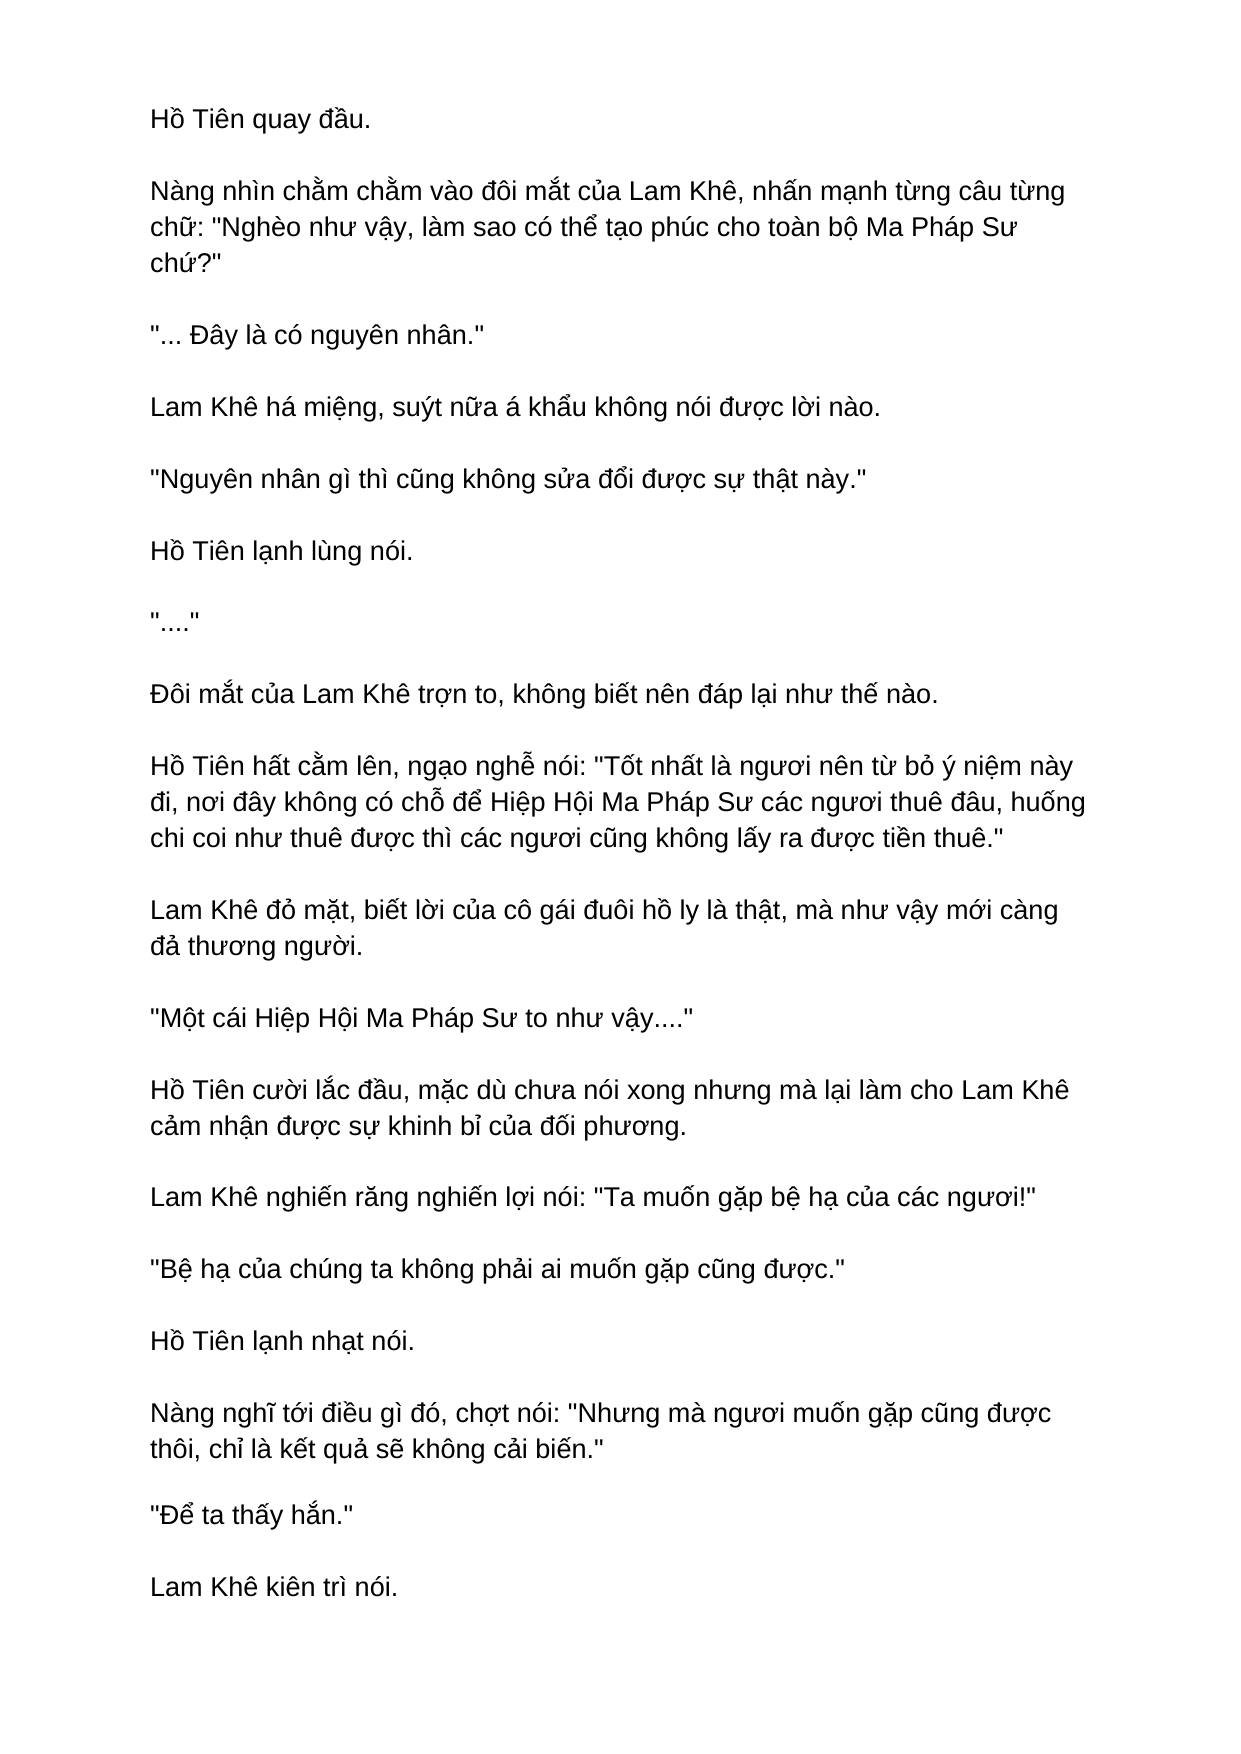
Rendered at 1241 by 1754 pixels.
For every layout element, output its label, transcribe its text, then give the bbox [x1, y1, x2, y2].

text "Để ta thấy hắn." [150, 1499, 1090, 1530]
text Lam Khê nghiến răng nghiến lợi nói: "Ta muốn gặp bệ hạ của các ngươi!" [150, 1181, 1090, 1213]
text Hồ Tiên lạnh lùng nói. [150, 534, 1090, 566]
text Hồ Tiên lạnh nhạt nói. [150, 1325, 1090, 1356]
text Nàng nhìn chằm chằm vào đôi mắt của Lam Khê, nhấn mạnh từng câu từng chữ: "Nghèo như vậy, làm sao có thể tạo phúc cho toàn bộ Ma Pháp Sư chứ?" [150, 175, 1090, 278]
text "Nguyên nhân gì thì cũng không sửa đổi được sự thật này." [150, 463, 1090, 494]
text Lam Khê há miệng, suýt nữa á khẩu không nói được lời nào. [150, 391, 1090, 422]
text "Một cái Hiệp Hội Ma Pháp Sư to như vậy...." [150, 1002, 1090, 1033]
text Đôi mắt của Lam Khê trợn to, không biết nên đáp lại như thế nào. [150, 678, 1090, 709]
text Lam Khê đỏ mặt, biết lời của cô gái đuôi hồ ly là thật, mà như vậy mới càng đả thương người. [150, 894, 1090, 961]
text "... Đây là có nguyên nhân." [150, 319, 1090, 350]
text Hồ Tiên hất cằm lên, ngạo nghễ nói: "Tốt nhất là ngươi nên từ bỏ ý niệm này đi, nơi đây không có chỗ để Hiệp Hội Ma Pháp Sư các ngươi thuê đâu, huống chi coi như thuê được thì các ngươi cũng không lấy ra được tiền thuê." [150, 750, 1090, 853]
text "Bệ hạ của chúng ta không phải ai muốn gặp cũng được." [150, 1253, 1090, 1284]
text Lam Khê kiên trì nói. [150, 1571, 1090, 1602]
text Hồ Tiên quay đầu. [150, 103, 1090, 134]
text Nàng nghĩ tới điều gì đó, chợt nói: "Nhưng mà ngươi muốn gặp cũng được thôi, chỉ là kết quả sẽ không cải biến." [150, 1397, 1090, 1464]
text Hồ Tiên cười lắc đầu, mặc dù chưa nói xong nhưng mà lại làm cho Lam Khê cảm nhận được sự khinh bỉ của đối phương. [150, 1074, 1090, 1141]
text "...." [150, 606, 1090, 638]
